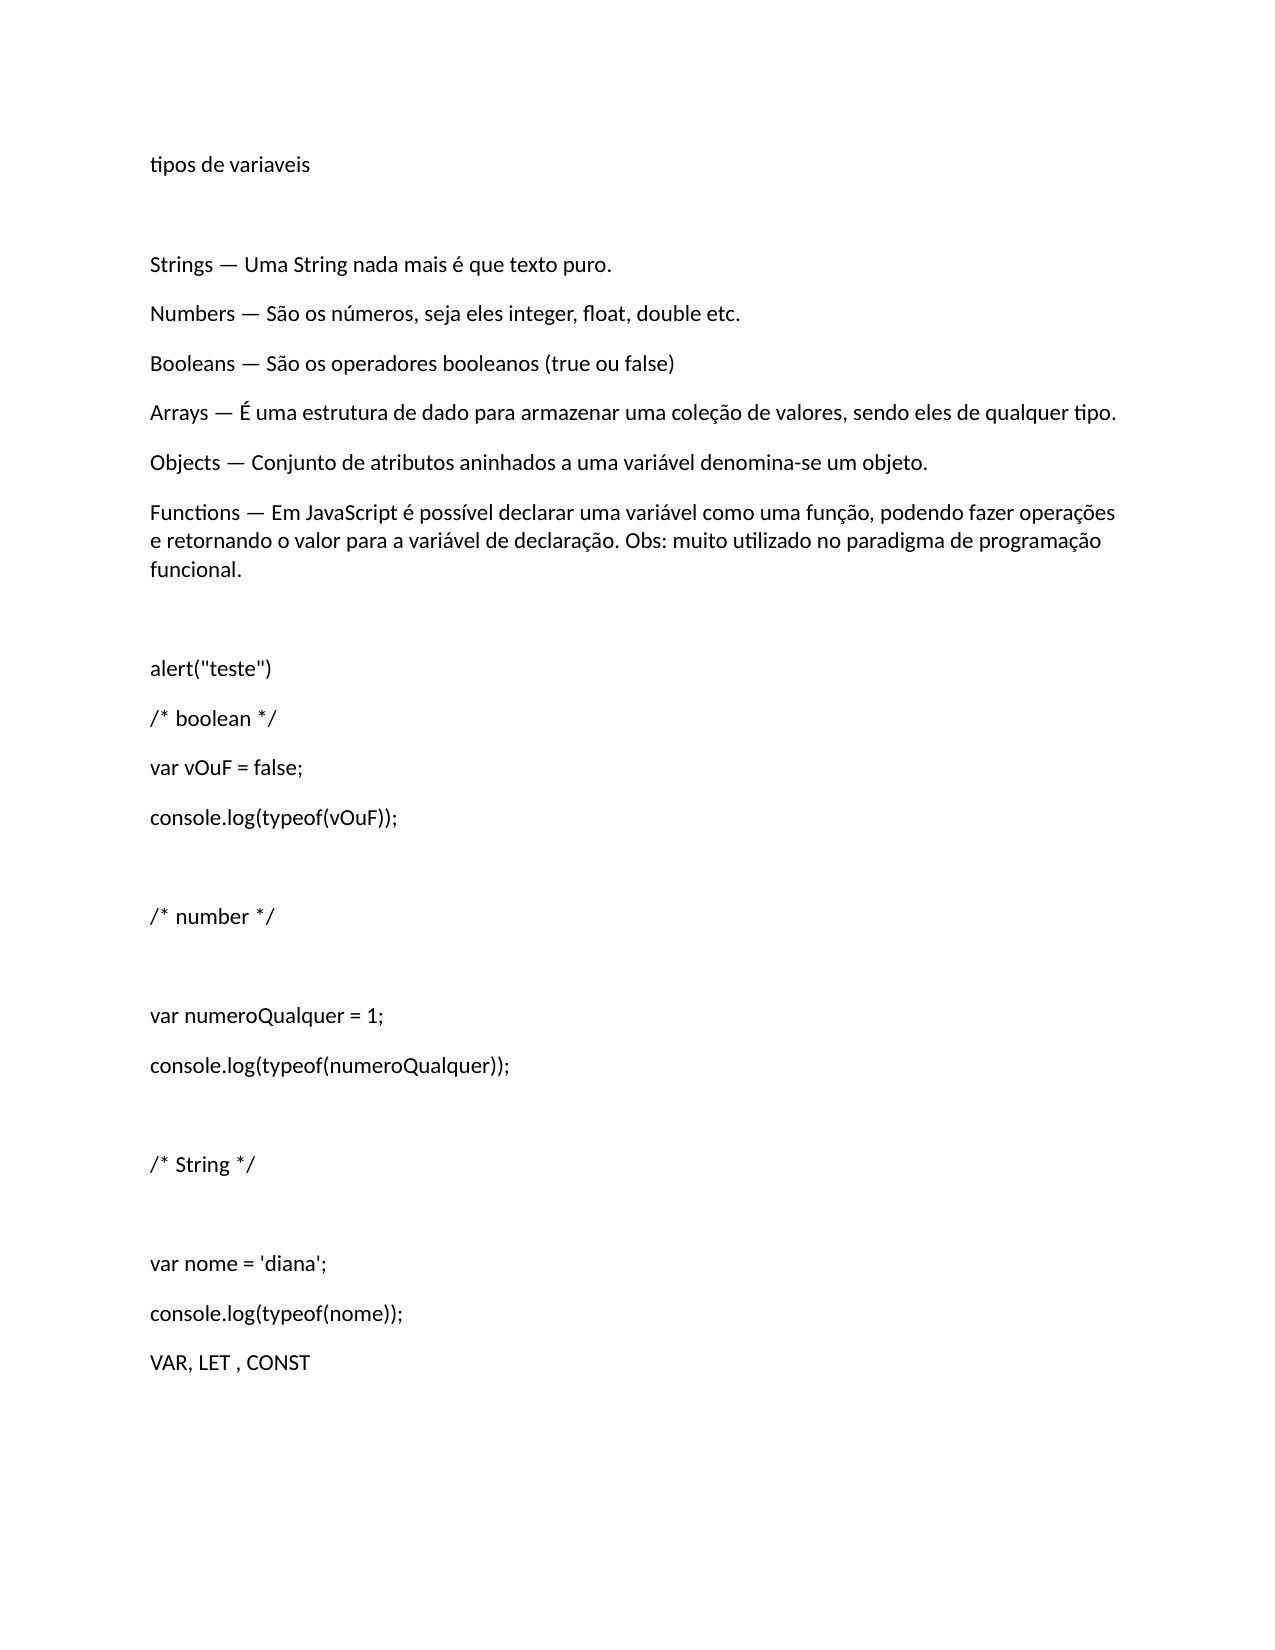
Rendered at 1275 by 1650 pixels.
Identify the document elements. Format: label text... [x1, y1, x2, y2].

text alert("teste") [150, 654, 1125, 682]
text Numbers — São os números, seja eles integer, float, double etc. [150, 299, 1125, 327]
text Strings — Uma String nada mais é que texto puro. [150, 249, 1125, 278]
text Arrays — É uma estrutura de dado para armazenar uma coleção de valores, sendo eles de qualquer tipo. [150, 398, 1125, 427]
text /* boolean */ [150, 703, 1125, 732]
text var nome = 'diana'; [150, 1249, 1125, 1277]
text var numeroQualquer = 1; [150, 1001, 1125, 1029]
text console.log(typeof(nome)); [150, 1298, 1125, 1327]
text /* number */ [150, 902, 1125, 930]
text console.log(typeof(numeroQualquer)); [150, 1050, 1125, 1079]
text console.log(typeof(vOuF)); [150, 802, 1125, 831]
text Booleans — São os operadores booleanos (true ou false) [150, 348, 1125, 377]
text var vOuF = false; [150, 753, 1125, 782]
text VAR, LET , CONST [150, 1348, 1125, 1377]
text /* String */ [150, 1149, 1125, 1178]
text Functions — Em JavaScript é possível declarar uma variável como uma função, podendo fazer operações e retornando o valor para a variável de declaração. Obs: muito utilizado no paradigma de programação funcional. [150, 497, 1125, 583]
text Objects — Conjunto de atributos aninhados a uma variável denomina-se um objeto. [150, 447, 1125, 476]
text tipos de variaveis [150, 150, 1125, 179]
